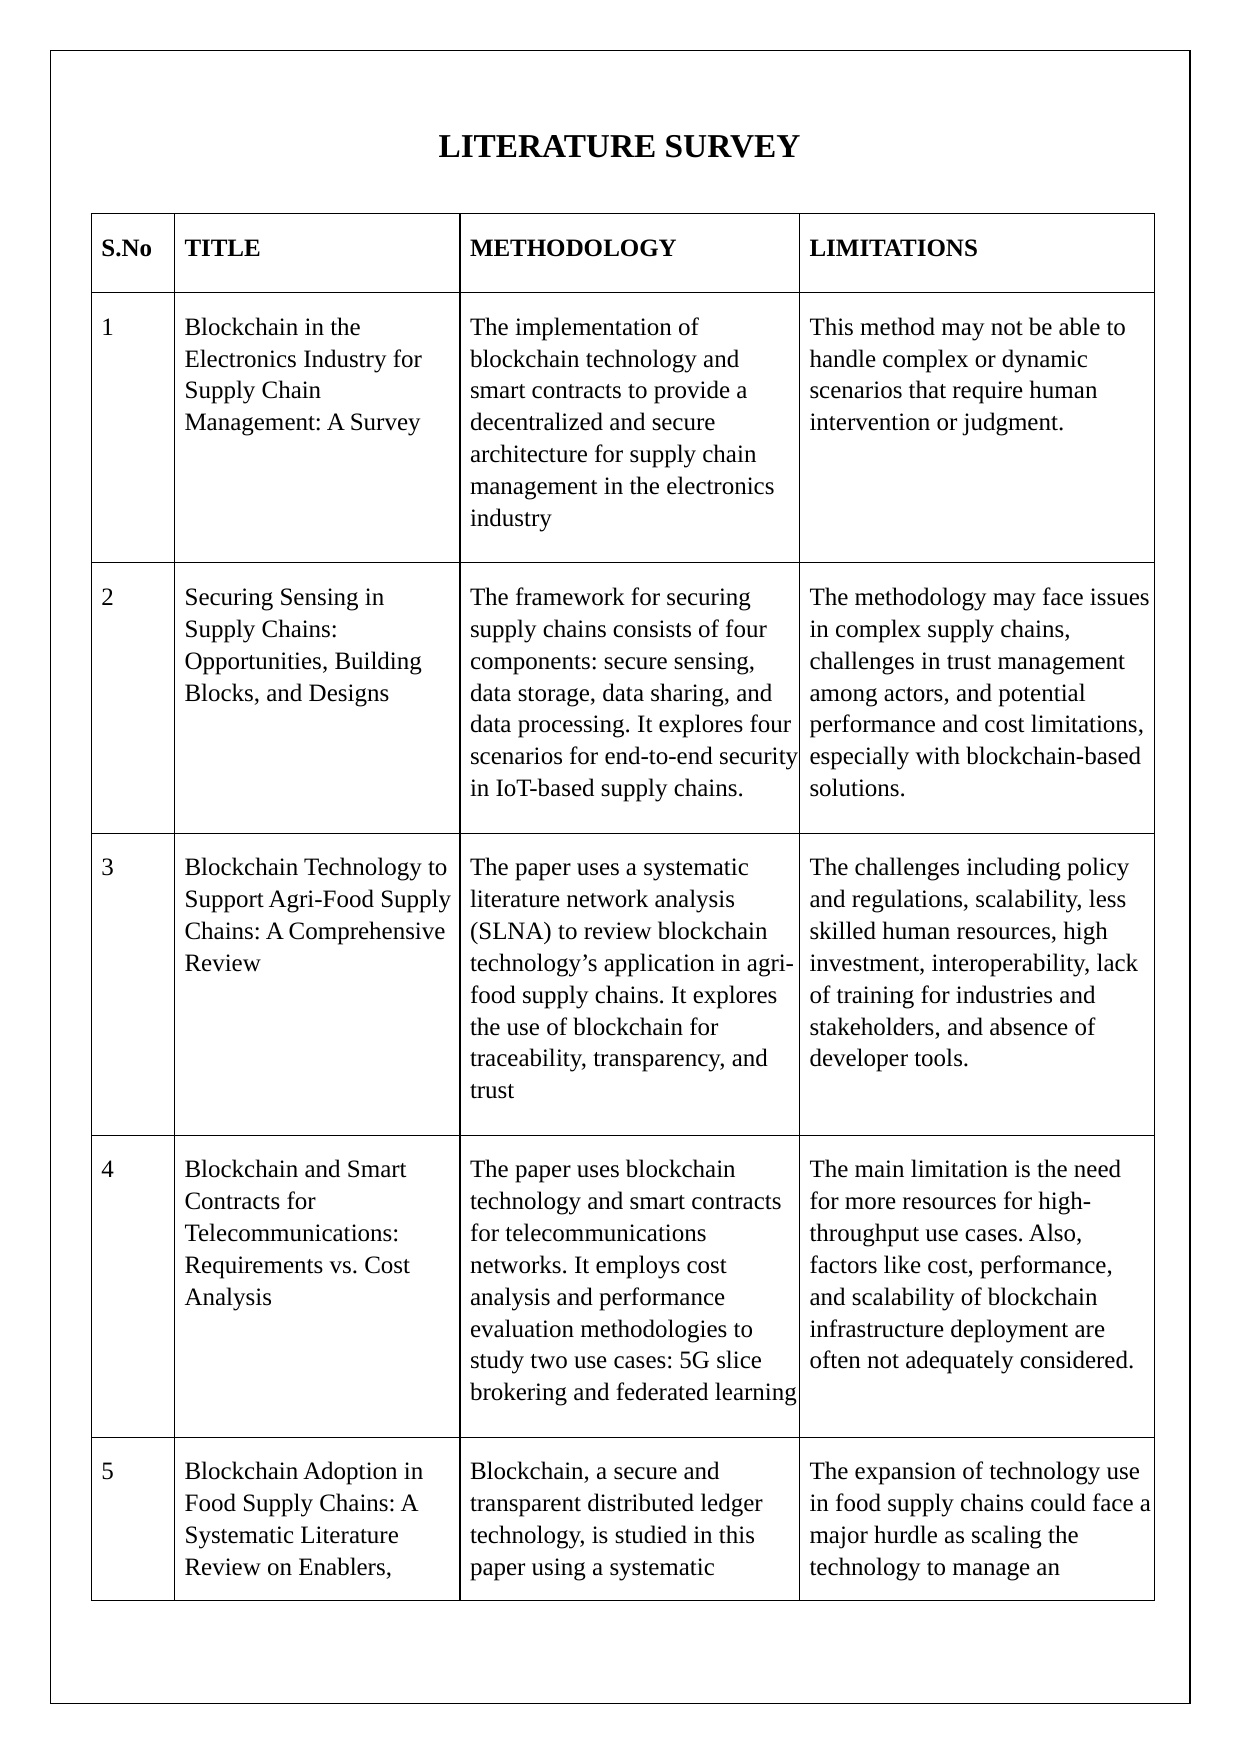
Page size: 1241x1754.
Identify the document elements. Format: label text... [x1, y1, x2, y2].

table_cell 4 [92, 1136, 174, 1437]
table_cell 5 [92, 1438, 174, 1600]
table_cell The paper uses blockchain technology and smart contracts for telecommunications networks. It employs cost analysis and performance evaluation methodologies to study two use cases: 5G slice brokering and federated learning [461, 1136, 799, 1437]
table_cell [461, 1438, 799, 1600]
table_cell Blockchain and Smart Contracts for Telecommunications: Requirements vs. Cost Analysis [175, 1136, 459, 1437]
table_header S.No [92, 214, 174, 292]
table_cell The challenges including policy and regulations, scalability, less skilled human resources, high investment, interoperability, lack of training for industries and stakeholders, and absence of developer tools. [800, 834, 1154, 1134]
table_cell The paper uses a systematic literature network analysis (SLNA) to review blockchain technology’s application in agri-food supply chains. It explores the use of blockchain for traceability, transparency, and trust [461, 834, 799, 1134]
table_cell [175, 1438, 459, 1600]
table_cell Blockchain in the Electronics Industry for Supply Chain Management: A Survey [175, 293, 459, 562]
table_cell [800, 1438, 1154, 1600]
table_header METHODOLOGY [461, 214, 799, 292]
table_header LIMITATIONS [800, 214, 1154, 292]
table_cell The framework for securing supply chains consists of four components: secure sensing, data storage, data sharing, and data processing. It explores four scenarios for end-to-end security in IoT-based supply chains. [461, 563, 799, 832]
table_cell Blockchain Technology to Support Agri-Food Supply Chains: A Comprehensive Review [175, 834, 459, 1134]
subtitle LITERATURE SURVEY [148, 126, 1090, 164]
table_header TITLE [175, 214, 459, 292]
table_cell The methodology may face issues in complex supply chains, challenges in trust management among actors, and potential performance and cost limitations, especially with blockchain-based solutions. [800, 563, 1154, 832]
table_cell The main limitation is the need for more resources for high-throughput use cases. Also, factors like cost, performance, and scalability of blockchain infrastructure deployment are often not adequately considered. [800, 1136, 1154, 1437]
table_cell Securing Sensing in Supply Chains: Opportunities, Building Blocks, and Designs [175, 563, 459, 832]
table_cell 1 [92, 293, 174, 562]
table_cell The implementation of blockchain technology and smart contracts to provide a decentralized and secure architecture for supply chain management in the electronics industry [461, 293, 799, 562]
table_cell 3 [92, 834, 174, 1134]
table_cell This method may not be able to handle complex or dynamic scenarios that require human intervention or judgment. [800, 293, 1154, 562]
table_cell 2 [92, 563, 174, 832]
